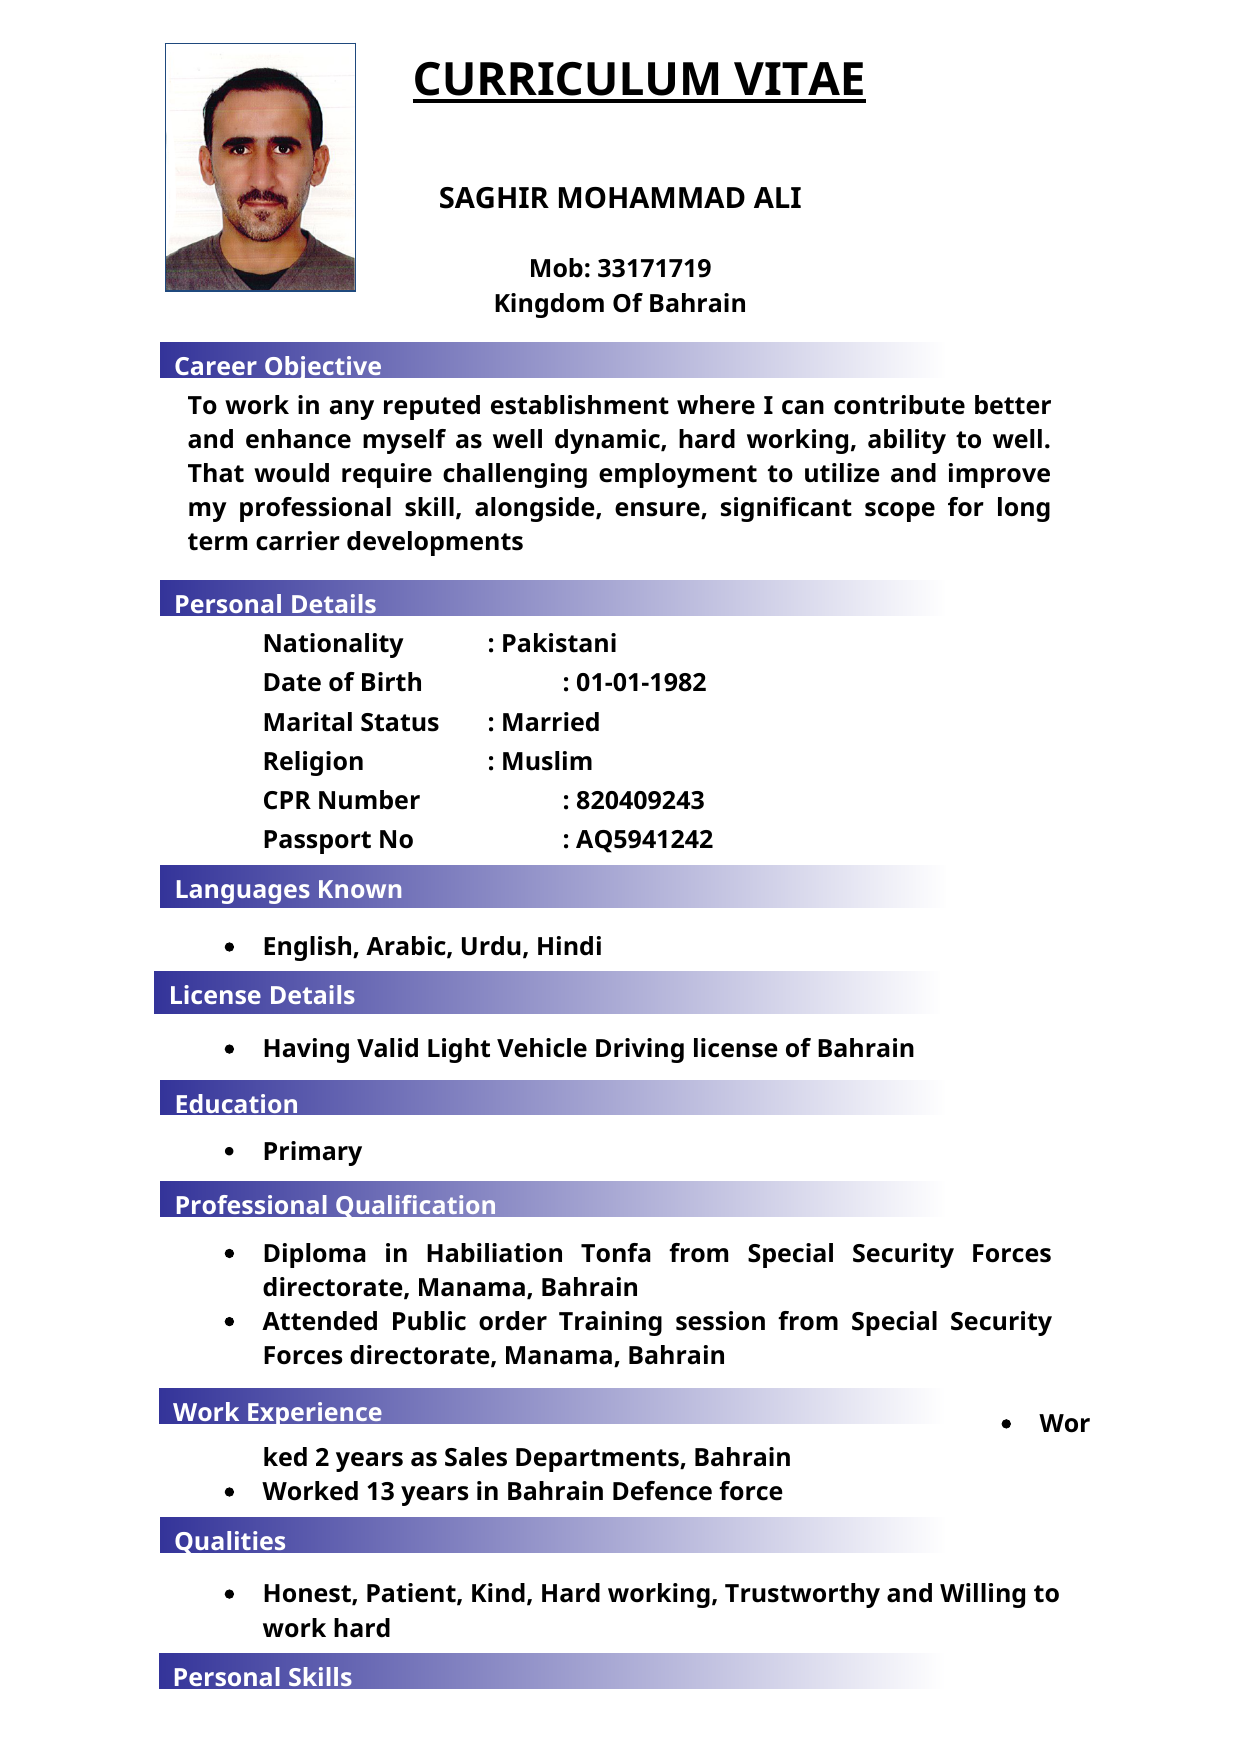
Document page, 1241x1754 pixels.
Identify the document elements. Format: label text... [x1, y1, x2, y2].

text Nationality : Pakistani [187, 626, 1053, 660]
picture [166, 44, 355, 290]
list Attended Public order Training session from Special Security Forces directorate, Manama, Bahrain [225, 1304, 1053, 1372]
text Religion : Muslim [187, 743, 1053, 777]
text Kingdom Of Bahrain [187, 285, 1053, 319]
list Having Valid Light Vehicle Driving license of Bahrain [225, 1031, 1053, 1065]
text To work in any reputed establishment where I can contribute better and enhance myself as well dynamic, hard working, ability to well. That would require challenging employment to utilize and improve my professional skill, alongside, ensure, significant scope for long term carrier developments [187, 387, 1053, 558]
list Worked 2 years as Sales Departments, Bahrain [225, 1406, 1093, 1474]
text SAGHIR MOHAMMAD ALI [187, 177, 1053, 217]
text CPR Number : 820409243 [187, 782, 1053, 817]
list Honest, Patient, Kind, Hard working, Trustworthy and Willing to work hard [225, 1576, 1093, 1644]
list Diploma in Habiliation Tonfa from Special Security Forces directorate, Manama, Bahrain [225, 1236, 1053, 1304]
list English, Arabic, Urdu, Hindi [225, 929, 1053, 963]
text Marital Status : Married [187, 704, 1053, 738]
text Passport No : AQ5941242 [187, 822, 1053, 856]
text Date of Birth : 01-01-1982 [187, 665, 1053, 699]
list Worked 13 years in Bahrain Defence force [225, 1474, 1093, 1508]
list Primary [225, 1133, 1053, 1167]
text Mob: 33171719 [187, 251, 1053, 285]
text CURRICULUM VITAE [337, 47, 1053, 109]
